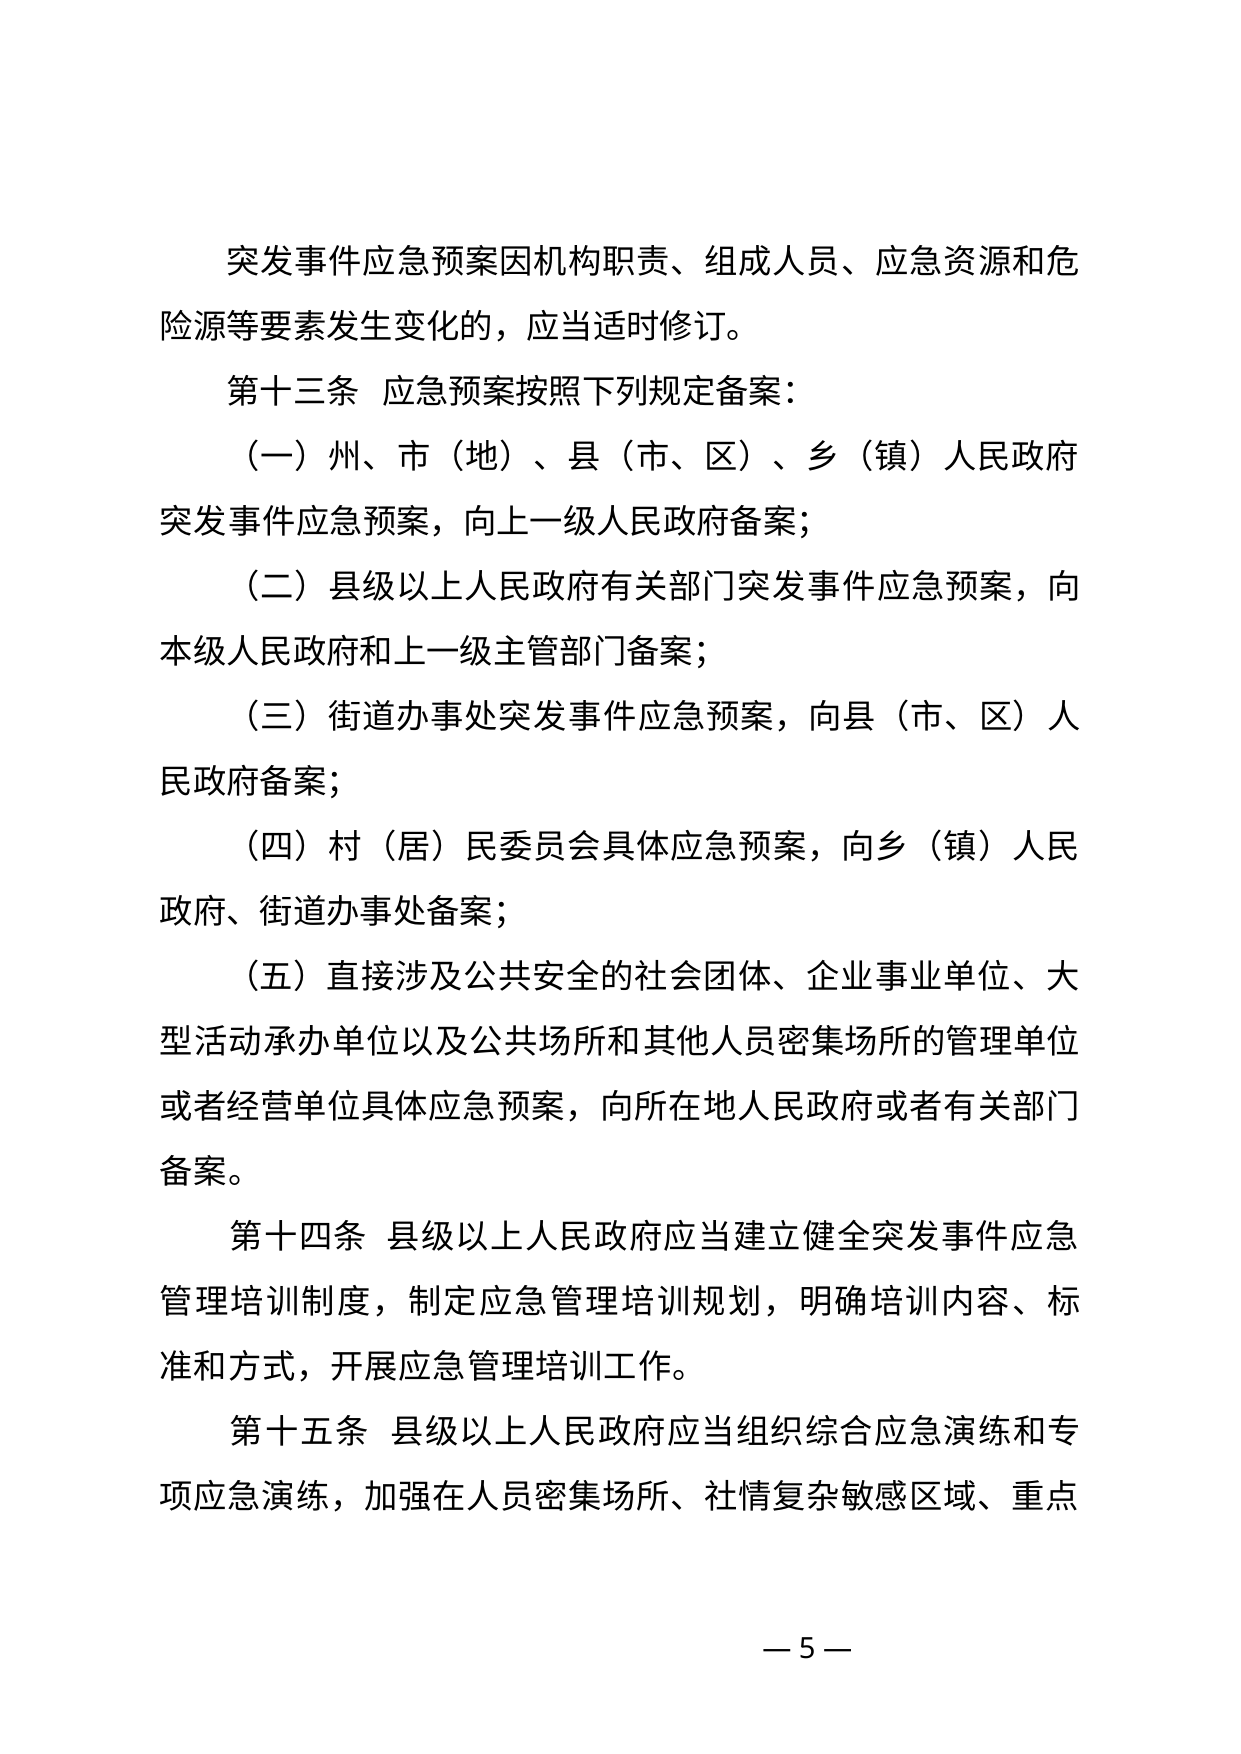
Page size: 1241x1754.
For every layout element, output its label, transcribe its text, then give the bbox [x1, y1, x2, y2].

text （五）直接涉及公共安全的社会团体、企业事业单位、大型活动承办单位以及公共场所和其他人员密集场所的管理单位或者经营单位具体应急预案，向所在地人民政府或者有关部门备案。 [159, 942, 1081, 1202]
text （四）村（居）民委员会具体应急预案，向乡（镇）人民政府、街道办事处备案； [159, 812, 1081, 942]
text 第十四条 县级以上人民政府应当建立健全突发事件应急管理培训制度，制定应急管理培训规划，明确培训内容、标准和方式，开展应急管理培训工作。 [159, 1202, 1081, 1397]
text （二）县级以上人民政府有关部门突发事件应急预案，向本级人民政府和上一级主管部门备案； [159, 552, 1081, 682]
text 突发事件应急预案因机构职责、组成人员、应急资源和危险源等要素发生变化的，应当适时修订。 [159, 227, 1081, 357]
text 第十三条 应急预案按照下列规定备案： [159, 357, 1081, 422]
text （一）州、市（地）、县（市、区）、乡（镇）人民政府突发事件应急预案，向上一级人民政府备案； [159, 422, 1081, 552]
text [159, 1397, 1081, 1527]
text （三）街道办事处突发事件应急预案，向县（市、区）人民政府备案； [159, 682, 1081, 812]
